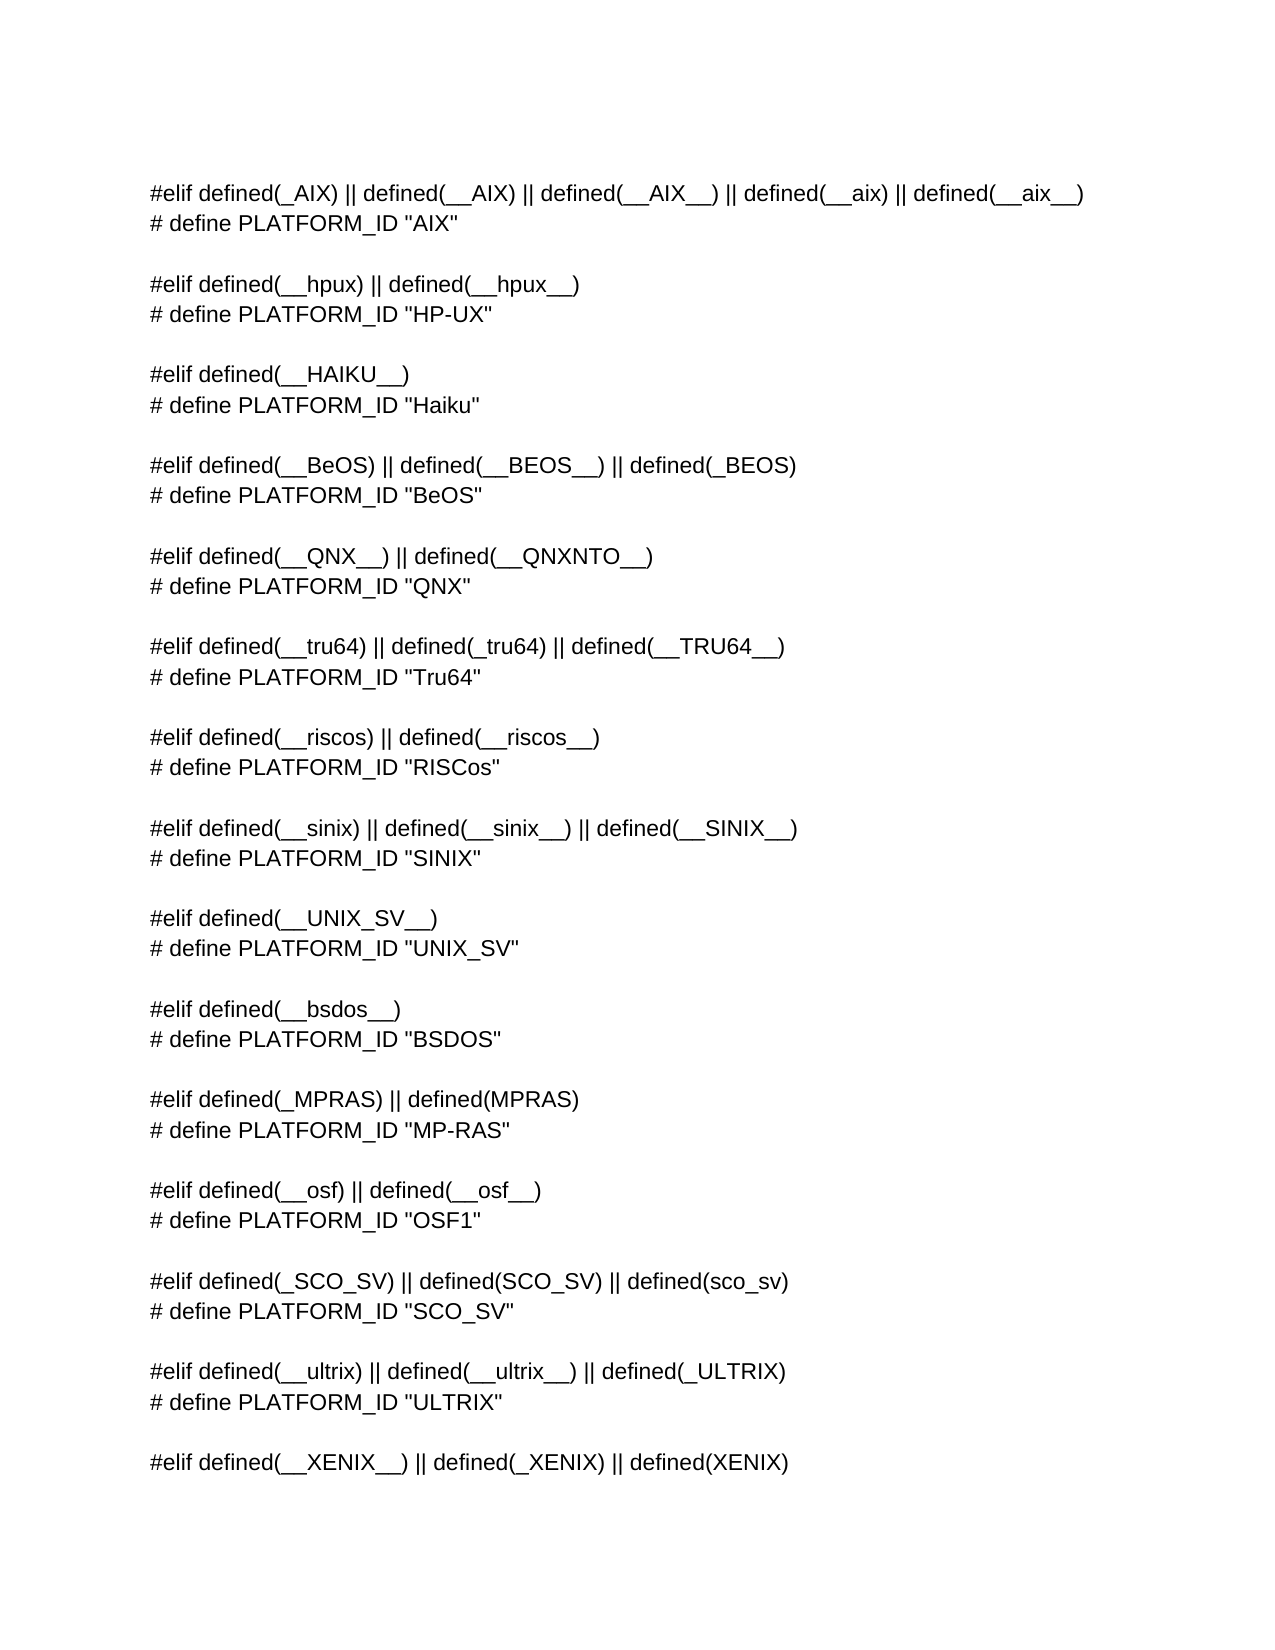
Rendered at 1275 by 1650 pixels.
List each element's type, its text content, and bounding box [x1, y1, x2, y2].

text # define PLATFORM_ID "MP-RAS" [150, 1117, 1125, 1143]
text #elif defined(__bsdos__) [150, 996, 1125, 1022]
text #elif defined(__osf) || defined(__osf__) [150, 1177, 1125, 1203]
text #elif defined(__hpux) || defined(__hpux__) [150, 271, 1125, 297]
text # define PLATFORM_ID "SINIX" [150, 845, 1125, 871]
text # define PLATFORM_ID "BeOS" [150, 482, 1125, 509]
text #elif defined(_MPRAS) || defined(MPRAS) [150, 1086, 1125, 1113]
text # define PLATFORM_ID "HP-UX" [150, 301, 1125, 327]
text #elif defined(__HAIKU__) [150, 361, 1125, 388]
text #elif defined(__UNIX_SV__) [150, 905, 1125, 932]
text #elif defined(__BeOS) || defined(__BEOS__) || defined(_BEOS) [150, 452, 1125, 478]
text #elif defined(_AIX) || defined(__AIX) || defined(__AIX__) || defined(__aix) || defined(__aix__) [150, 180, 1125, 207]
text # define PLATFORM_ID "Tru64" [150, 663, 1125, 690]
text #elif defined(__tru64) || defined(_tru64) || defined(__TRU64__) [150, 633, 1125, 660]
text #elif defined(__riscos) || defined(__riscos__) [150, 724, 1125, 750]
text # define PLATFORM_ID "QNX" [150, 573, 1125, 599]
text #elif defined(__QNX__) || defined(__QNXNTO__) [150, 543, 1125, 569]
text # define PLATFORM_ID "RISCos" [150, 754, 1125, 781]
text # define PLATFORM_ID "BSDOS" [150, 1026, 1125, 1052]
text # define PLATFORM_ID "OSF1" [150, 1207, 1125, 1234]
text # define PLATFORM_ID "ULTRIX" [150, 1388, 1125, 1415]
text #elif defined(__ultrix) || defined(__ultrix__) || defined(_ULTRIX) [150, 1358, 1125, 1385]
text # define PLATFORM_ID "SCO_SV" [150, 1298, 1125, 1324]
text #elif defined(__sinix) || defined(__sinix__) || defined(__SINIX__) [150, 814, 1125, 841]
text # define PLATFORM_ID "Haiku" [150, 392, 1125, 418]
text # define PLATFORM_ID "UNIX_SV" [150, 935, 1125, 962]
text #elif defined(_SCO_SV) || defined(SCO_SV) || defined(sco_sv) [150, 1268, 1125, 1294]
text #elif defined(__XENIX__) || defined(_XENIX) || defined(XENIX) [150, 1449, 1125, 1475]
text # define PLATFORM_ID "AIX" [150, 210, 1125, 237]
